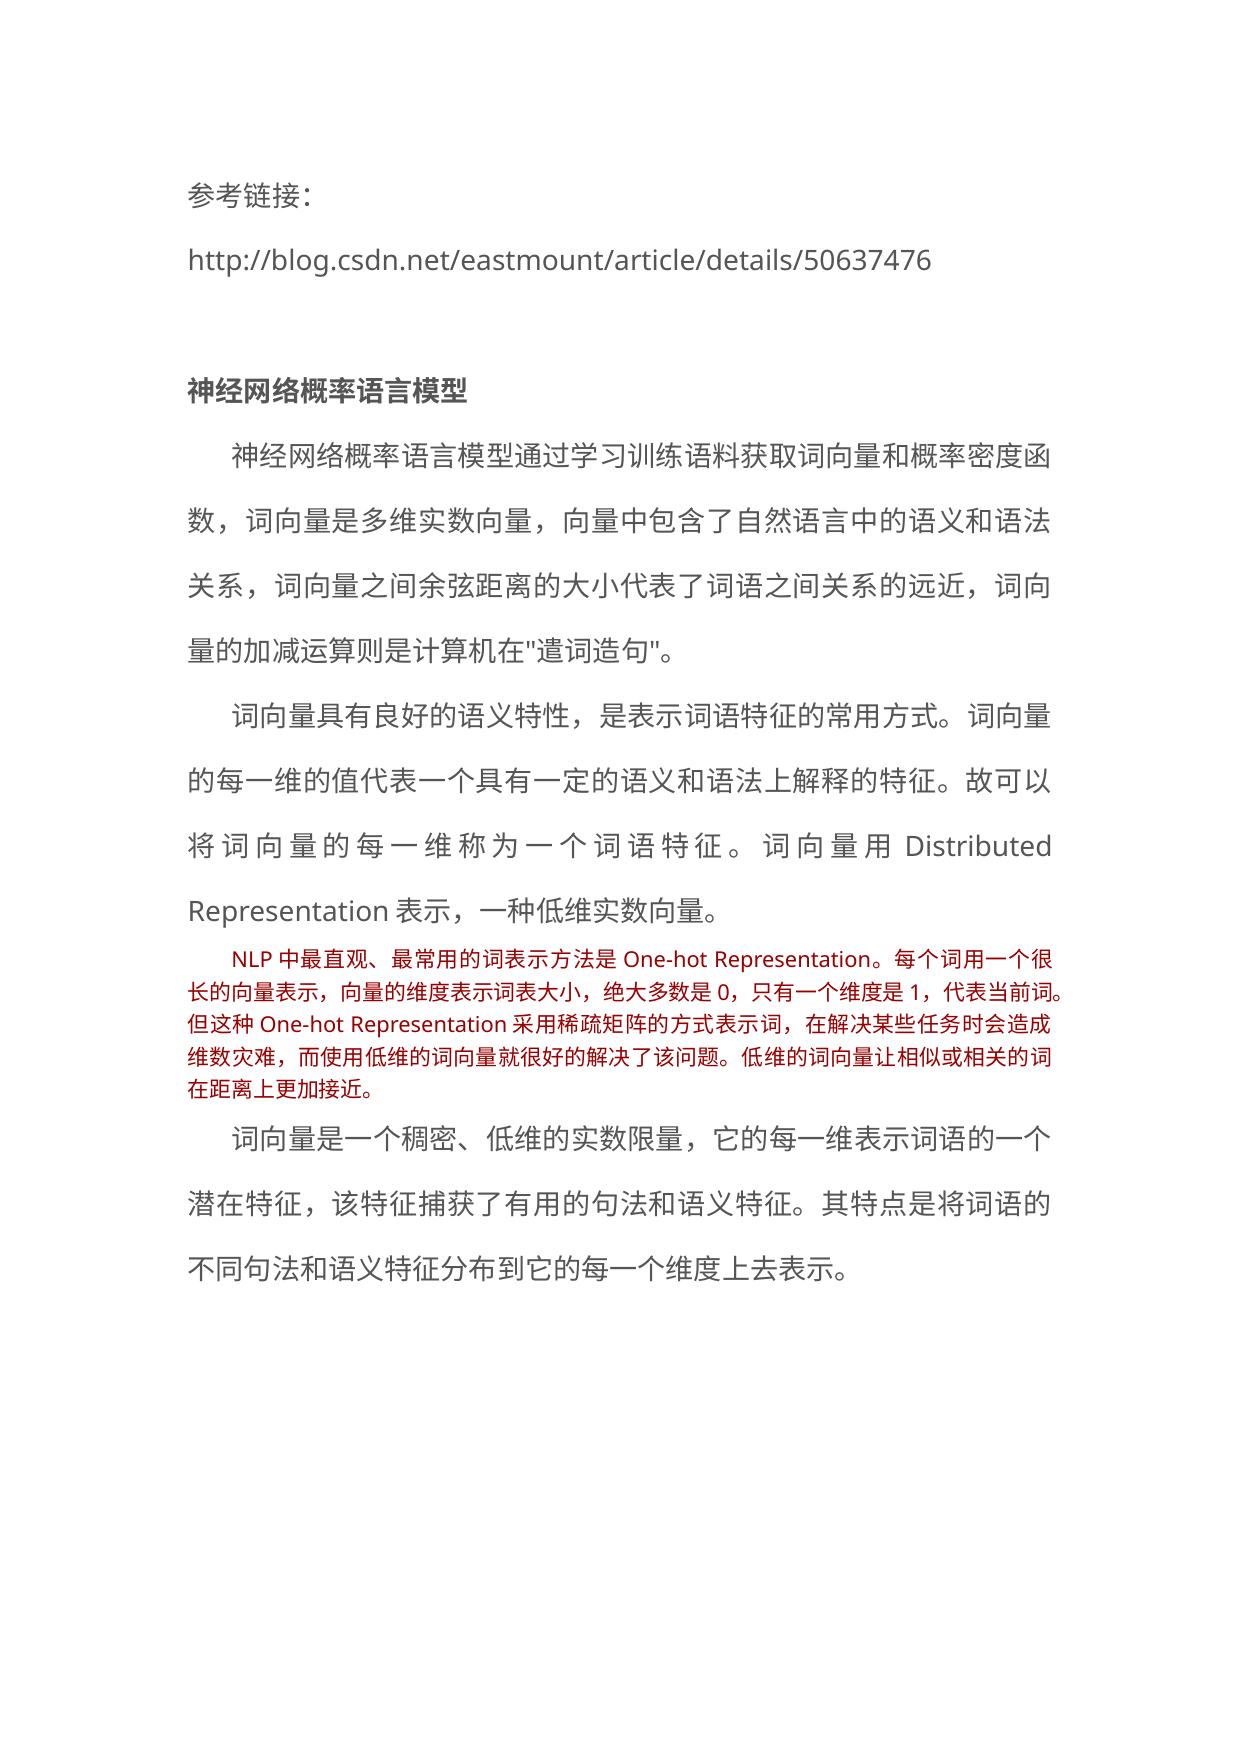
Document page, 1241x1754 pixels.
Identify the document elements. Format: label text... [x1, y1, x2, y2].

text http://blog.csdn.net/eastmount/article/details/50637476 [187, 227, 1053, 292]
text 参考链接： [187, 162, 1053, 227]
text NLP中最直观、最常用的词表示方法是One-hot Representation。每个词用一个很长的向量表示，向量的维度表示词表大小，绝大多数是0，只有一个维度是1，代表当前词。但这种One-hot Representation采用稀疏矩阵的方式表示词，在解决某些任务时会造成维数灾难，而使用低维的词向量就很好的解决了该问题。低维的词向量让相似或相关的词在距离上更加接近。 [187, 942, 1053, 1104]
text 神经网络概率语言模型通过学习训练语料获取词向量和概率密度函数，词向量是多维实数向量，向量中包含了自然语言中的语义和语法关系，词向量之间余弦距离的大小代表了词语之间关系的远近，词向量的加减运算则是计算机在"遣词造句"。 [187, 422, 1053, 682]
text 词向量是一个稠密、低维的实数限量，它的每一维表示词语的一个潜在特征，该特征捕获了有用的句法和语义特征。其特点是将词语的不同句法和语义特征分布到它的每一个维度上去表示。 [187, 1104, 1053, 1299]
text 神经网络概率语言模型 [187, 357, 1053, 422]
text 词向量具有良好的语义特性，是表示词语特征的常用方式。词向量的每一维的值代表一个具有一定的语义和语法上解释的特征。故可以将词向量的每一维称为一个词语特征。词向量用Distributed Representation表示，一种低维实数向量。 [187, 682, 1053, 942]
